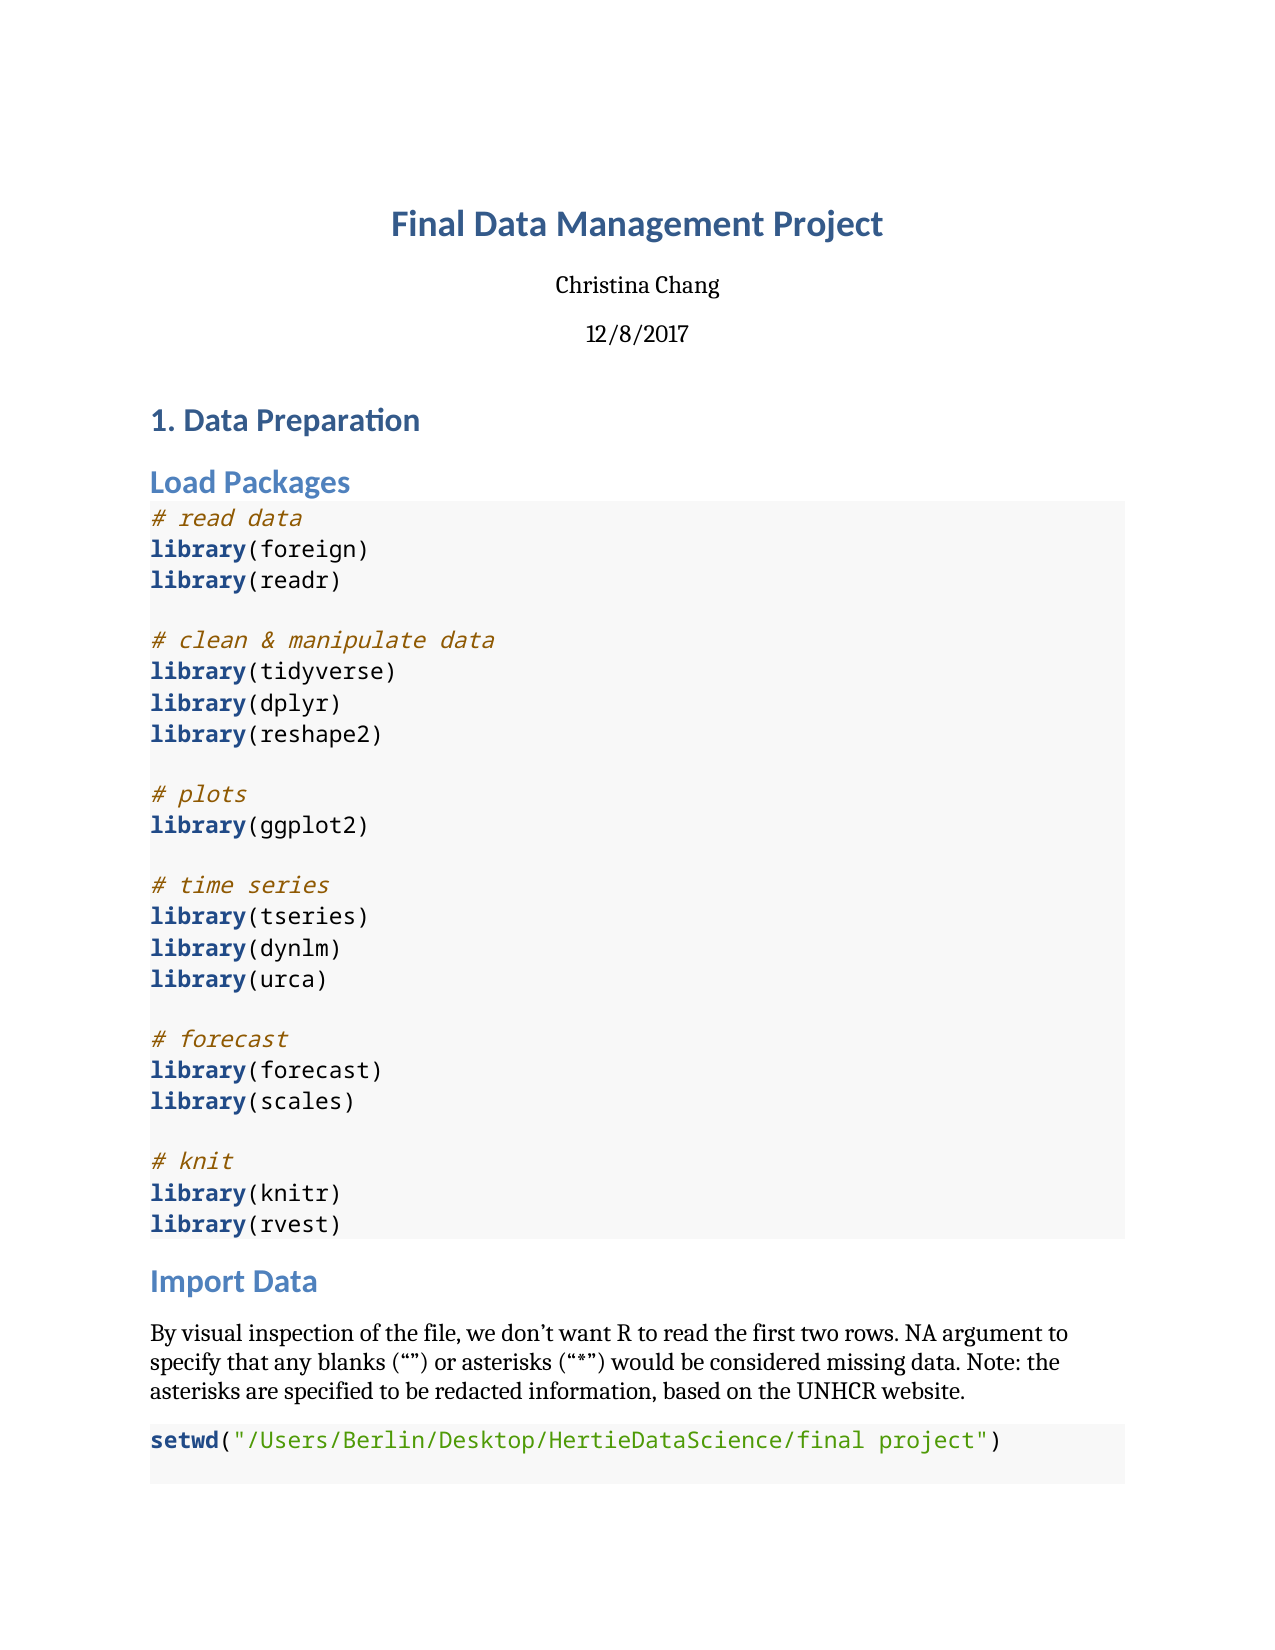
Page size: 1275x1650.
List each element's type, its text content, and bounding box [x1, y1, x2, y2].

subtitle Import Data [150, 1260, 1125, 1301]
text 12/8/2017 [150, 320, 1125, 349]
text Christina Chang [150, 271, 1125, 299]
title Final Data Management Project [150, 200, 1125, 246]
text By visual inspection of the file, we don’t want R to read the first two rows. NA argument to specify that any blanks (“”) or asterisks (“*”) would be considered missing data. Note: the asterisks are specified to be redacted information, based on the UNHCR website. [150, 1319, 1125, 1406]
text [150, 1424, 1125, 1484]
text # read data library(foreign) library(readr) # clean & manipulate data library(tidyverse) library(dplyr) library(reshape2) # plots library(ggplot2) # time series library(tseries) library(dynlm) library(urca) # forecast library(forecast) library(scales) # knit library(knitr) library(rvest) [150, 501, 1125, 1239]
subtitle Load Packages [150, 461, 1125, 501]
subtitle 1. Data Preparation [150, 399, 1125, 440]
